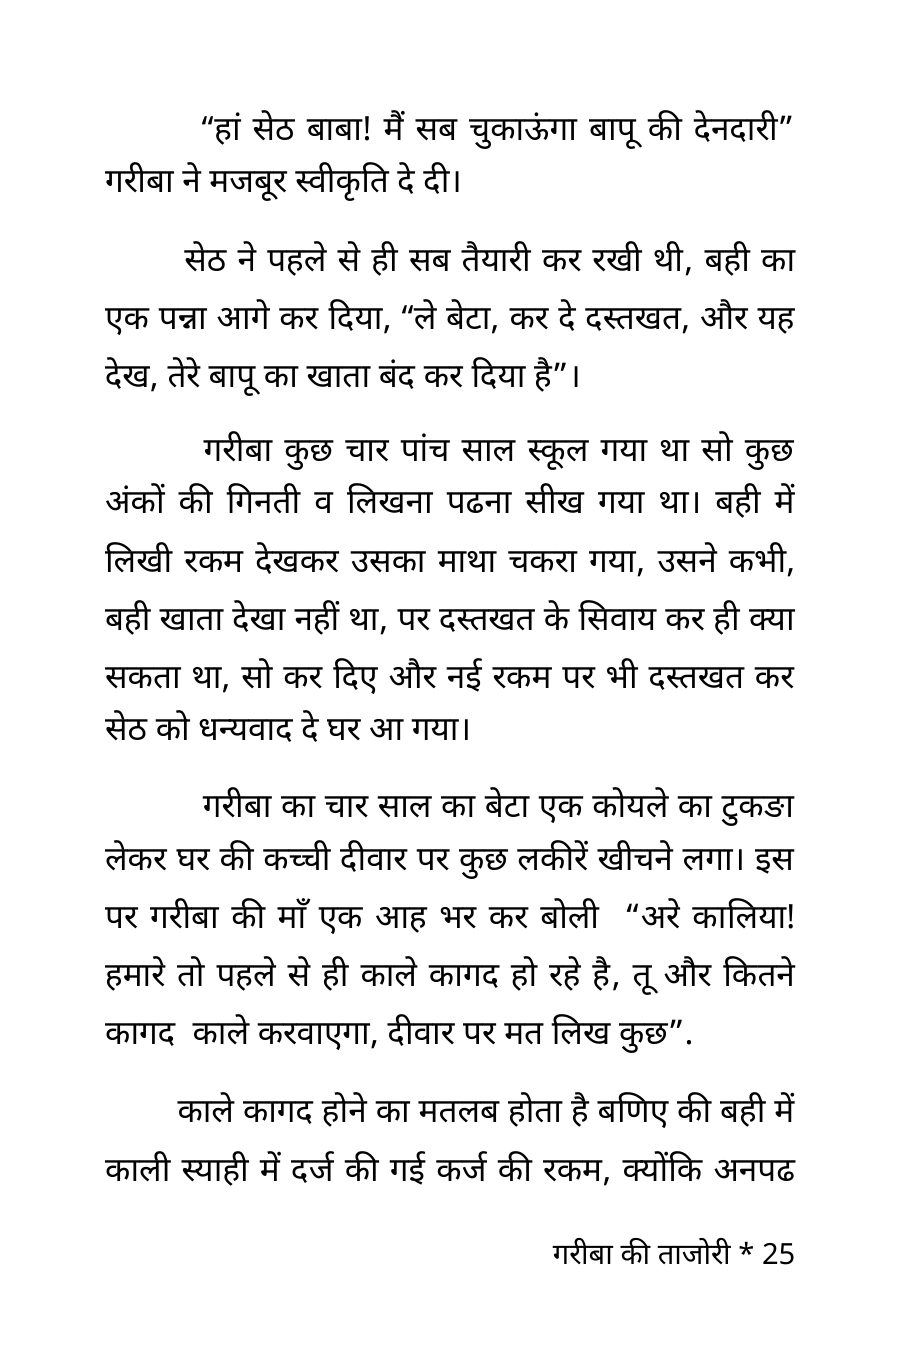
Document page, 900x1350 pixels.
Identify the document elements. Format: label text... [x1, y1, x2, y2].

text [105, 1093, 795, 1194]
text गरीबा कुछ चार पांच साल स्कूल गया था सो कुछ अंकों की गिनती व लिखना पढना सीख गया था। बही में लिखी रकम देखकर उसका माथा चकरा गया, उसने कभी, बही खाता देखा नहीं था, पर दस्तखत के सिवाय कर ही क्या सकता था, सो कर दिए और नई रकम पर भी दस्तखत कर सेठ को धन्यवाद दे घर आ गया। [105, 432, 795, 754]
text गरीबा का चार साल का बेटा एक कोयले का टुकङा लेकर घर की कच्ची दीवार पर कुछ लकीरें खीचने लगा। इस पर गरीबा की माँ एक आह भर कर बोली “अरे कालिया! हमारे तो पहले से ही काले कागद हो रहे है, तू और कितने कागद काले करवाएगा, दीवार पर मत लिख कुछ”. [105, 788, 795, 1058]
text “हां सेठ बाबा! मैं सब चुकाऊंगा बापू की देनदारी” गरीबा ने मजबूर स्वीकृति दे दी। [105, 105, 795, 206]
text सेठ ने पहले से ही सब तैयारी कर रखी थी, बही का एक पन्ना आगे कर दिया, “ले बेटा, कर दे दस्तखत, और यह देख, तेरे बापू का खाता बंद कर दिया है”। [105, 236, 795, 401]
